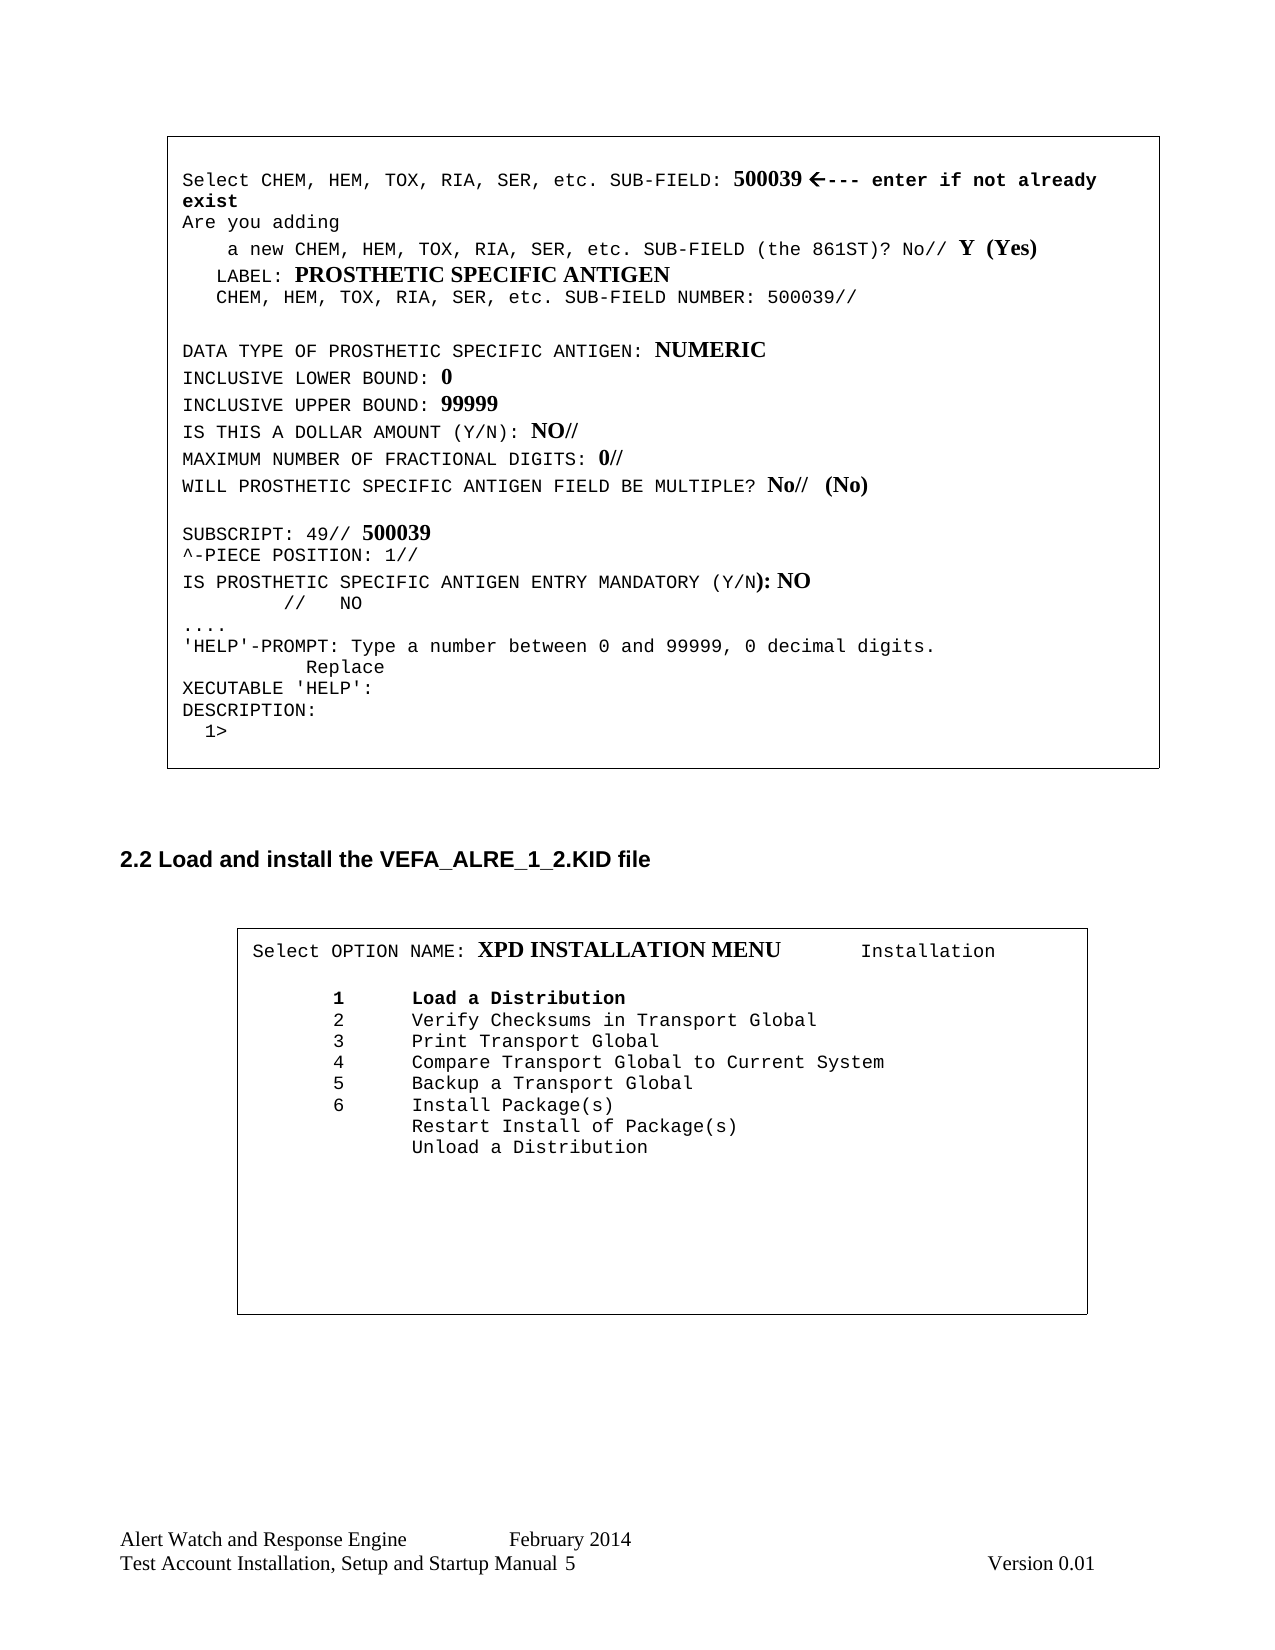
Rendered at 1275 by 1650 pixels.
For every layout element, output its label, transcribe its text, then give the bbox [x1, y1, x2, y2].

subtitle 2.2 Load and install the VEFA_ALRE_1_2.KID file [120, 846, 1097, 873]
